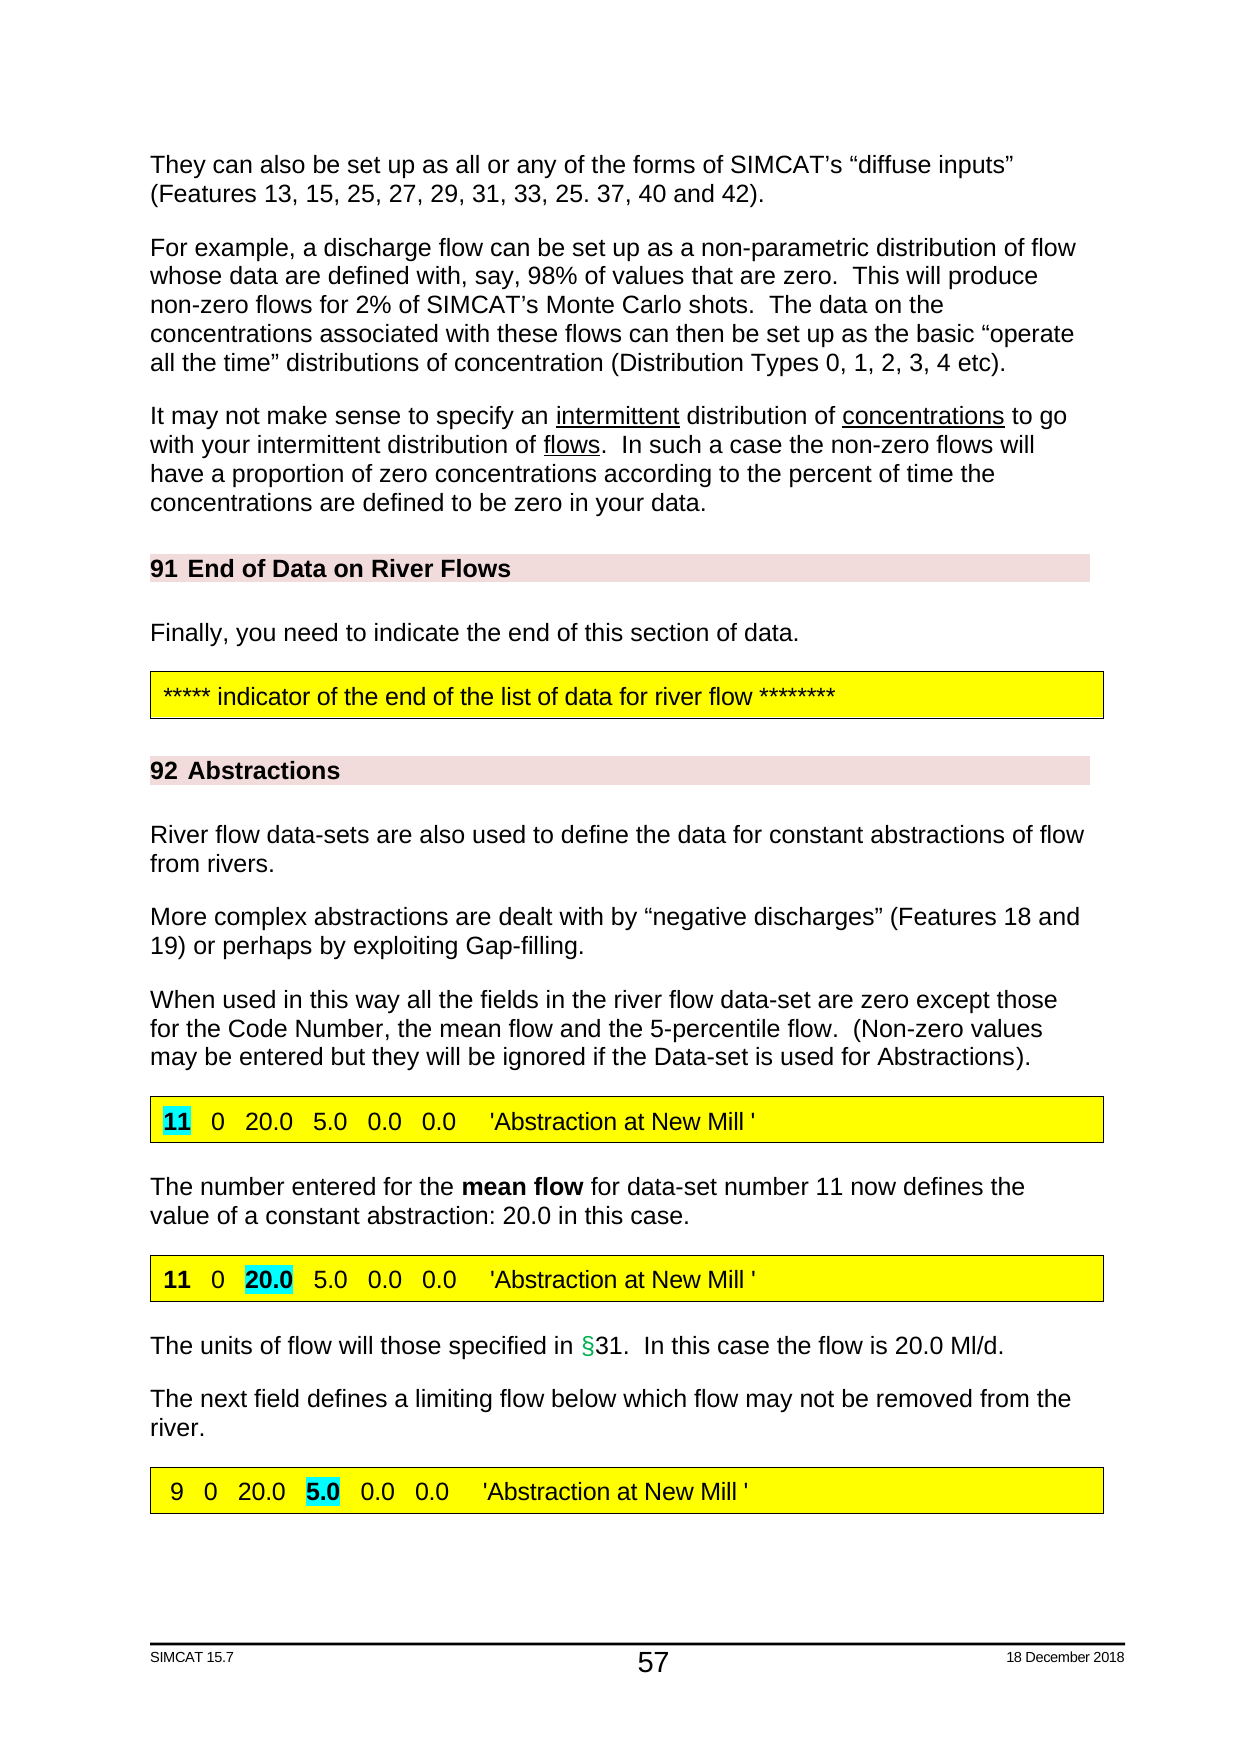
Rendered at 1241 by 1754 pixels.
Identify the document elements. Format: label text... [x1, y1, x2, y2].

subtitle It may not make sense to specify an intermittent distribution of concentrations to go with your intermittent distribution of flows. In such a case the non-zero flows will have a proportion of zero concentrations according to the percent of time the concentrations are defined to be zero in your data. [150, 401, 1090, 516]
subtitle River flow data-sets are also used to define the data for constant abstractions of flow from rivers. [150, 820, 1090, 877]
subtitle When used in this way all the fields in the river flow data-set are zero except those for the Code Number, the mean flow and the 5-percentile flow. (Non-zero values may be entered but they will be ignored if the Data-set is used for Abstractions). [150, 985, 1090, 1071]
subtitle They can also be set up as all or any of the forms of SIMCAT’s “diffuse inputs” (Features 13, 15, 25, 27, 29, 31, 33, 25. 37, 40 and 42). [150, 150, 1090, 207]
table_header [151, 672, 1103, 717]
subtitle The units of flow will those specified in §30. In this case the flow is 20.0 Ml/d. [150, 1331, 1090, 1359]
subtitle Finally, you need to indicate the end of this section of data. [150, 617, 1090, 646]
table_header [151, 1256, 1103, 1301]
subtitle More complex abstractions are dealt with by “negative discharges” (Features 18 and 19) or perhaps by exploiting Gap-filling. [150, 902, 1090, 960]
subtitle For example, a discharge flow can be set up as a non-parametric distribution of flow whose data are defined with, say, 98% of values that are zero. This will produce non-zero flows for 2% of SIMCAT’s shots. The data on the concentrations associated with these flows can then be set up as the basic “operate all the time” distributions of concentration (Distribution Types 0, 1, 2, 3, 4 etc). [150, 232, 1090, 376]
subtitle The number entered for the mean flow for data-set number 11 now defines the value of a constant abstraction: 20.0 in this case. [150, 1172, 1090, 1229]
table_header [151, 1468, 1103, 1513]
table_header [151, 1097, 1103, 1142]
subtitle The next field defines a limiting flow below which flow may not be removed from the river. [150, 1384, 1090, 1442]
subtitle End of Data on River Flows [150, 554, 1090, 582]
subtitle Abstractions [150, 756, 1090, 785]
